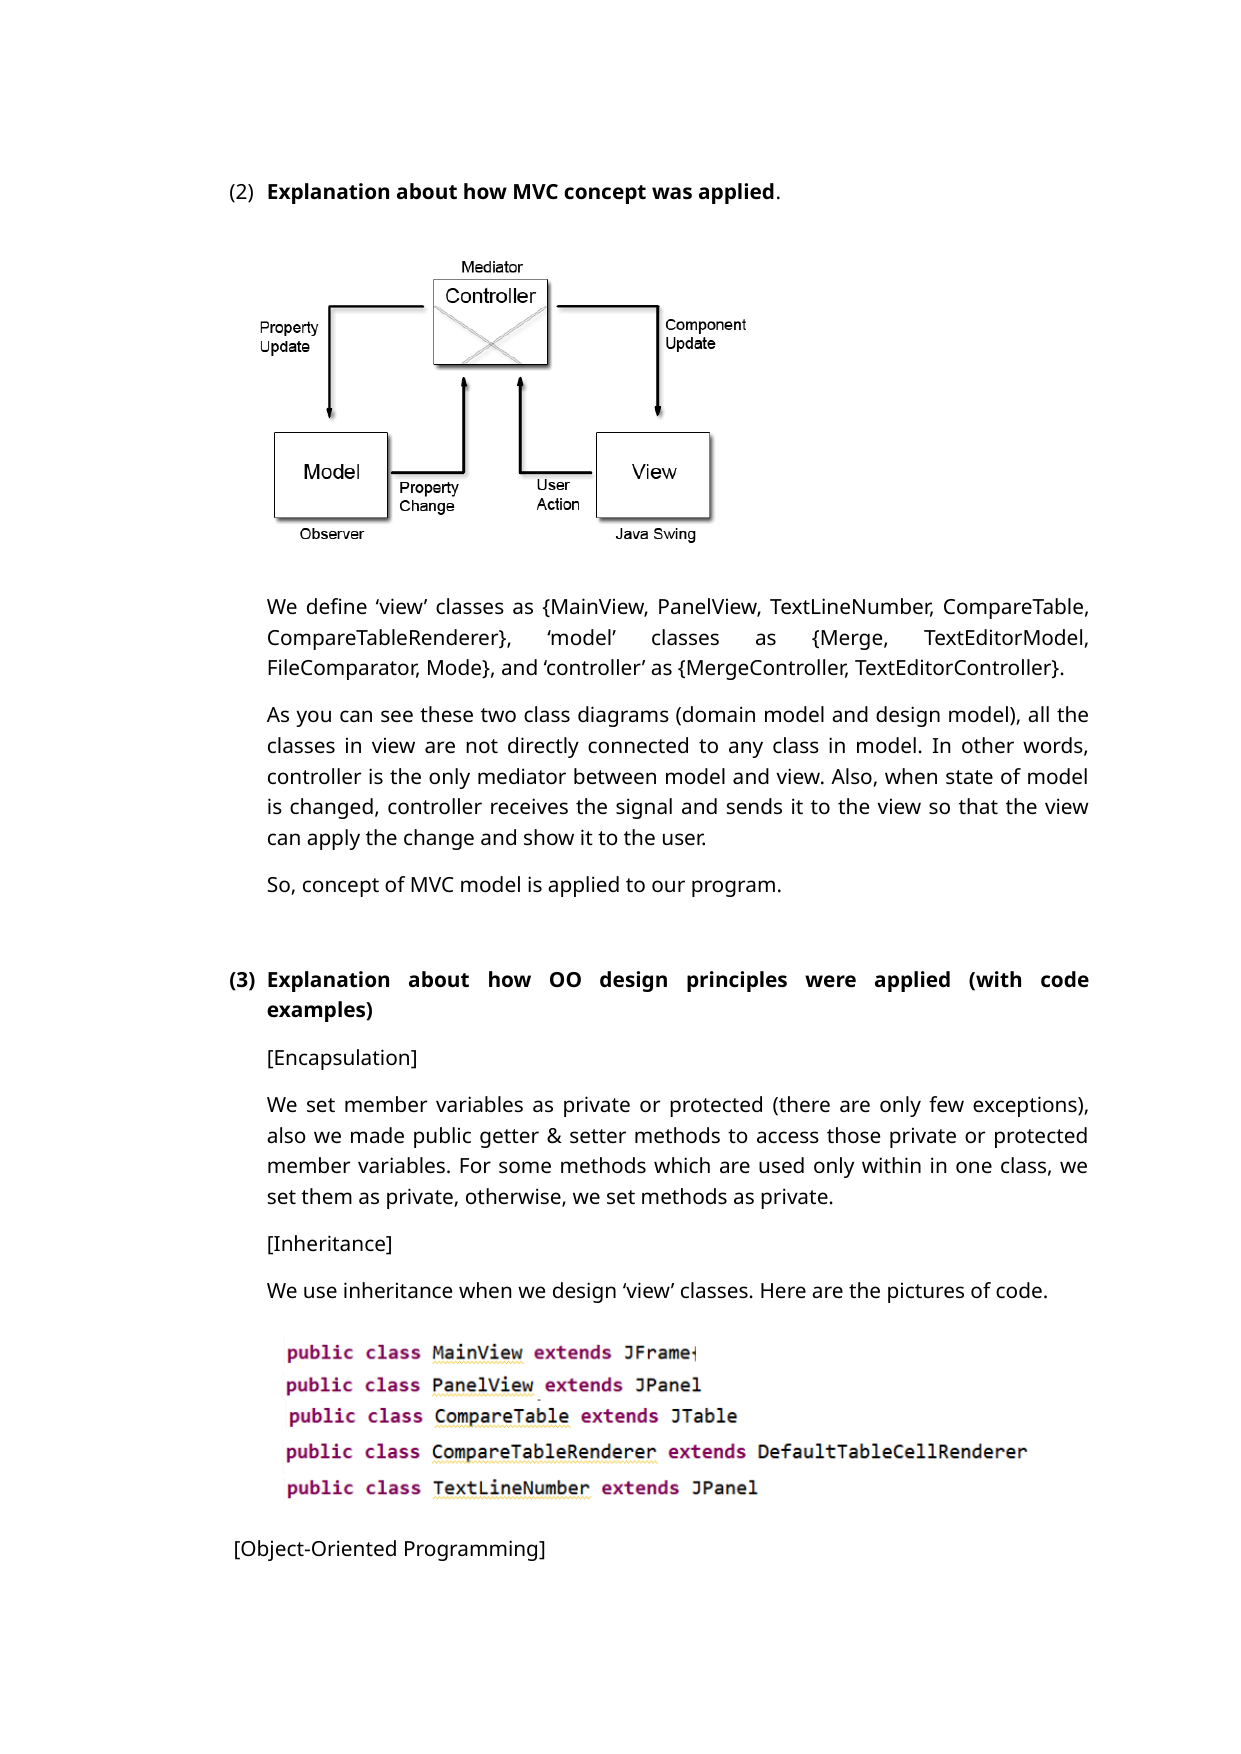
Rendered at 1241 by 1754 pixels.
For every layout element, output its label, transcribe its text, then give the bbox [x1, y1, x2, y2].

list [Object-Oriented Programming] [233, 1534, 1090, 1563]
list So, concept of MVC model is applied to our program. [267, 870, 1090, 899]
list Explanation about how MVC concept was applied. [229, 177, 1090, 206]
list As you can see these two class diagrams (domain model and design model), all the classes in view are not directly connected to any class in model. In other words, controller is the only mediator between model and view. Also, when state of model is changed, controller receives the signal and sends it to the view so that the view can apply the change and show it to the user. [267, 701, 1090, 851]
picture [234, 224, 758, 574]
list We use inheritance when we design ‘view’ classes. Here are the pictures of code. [267, 1277, 1090, 1305]
list [Encapsulation] [267, 1043, 1090, 1071]
list Explanation about how OO design principles were applied (with code examples) [229, 965, 1090, 1024]
list We define ‘view’ classes as {MainView, PanelView, TextLineNumber, CompareTable, CompareTableRenderer}, ‘model’ classes as {Merge, TextEditorModel, FileComparator, Mode}, and ‘controller’ as {MergeController, TextEditorController}. [267, 592, 1090, 682]
list [Inheritance] [267, 1229, 1090, 1258]
list We set member variables as private or protected (there are only few exceptions), also we made public getter & setter methods to access those private or protected member variables. For some methods which are used only within in one class, we set them as private, otherwise, we set methods as private. [267, 1090, 1090, 1210]
picture [266, 1323, 1059, 1516]
